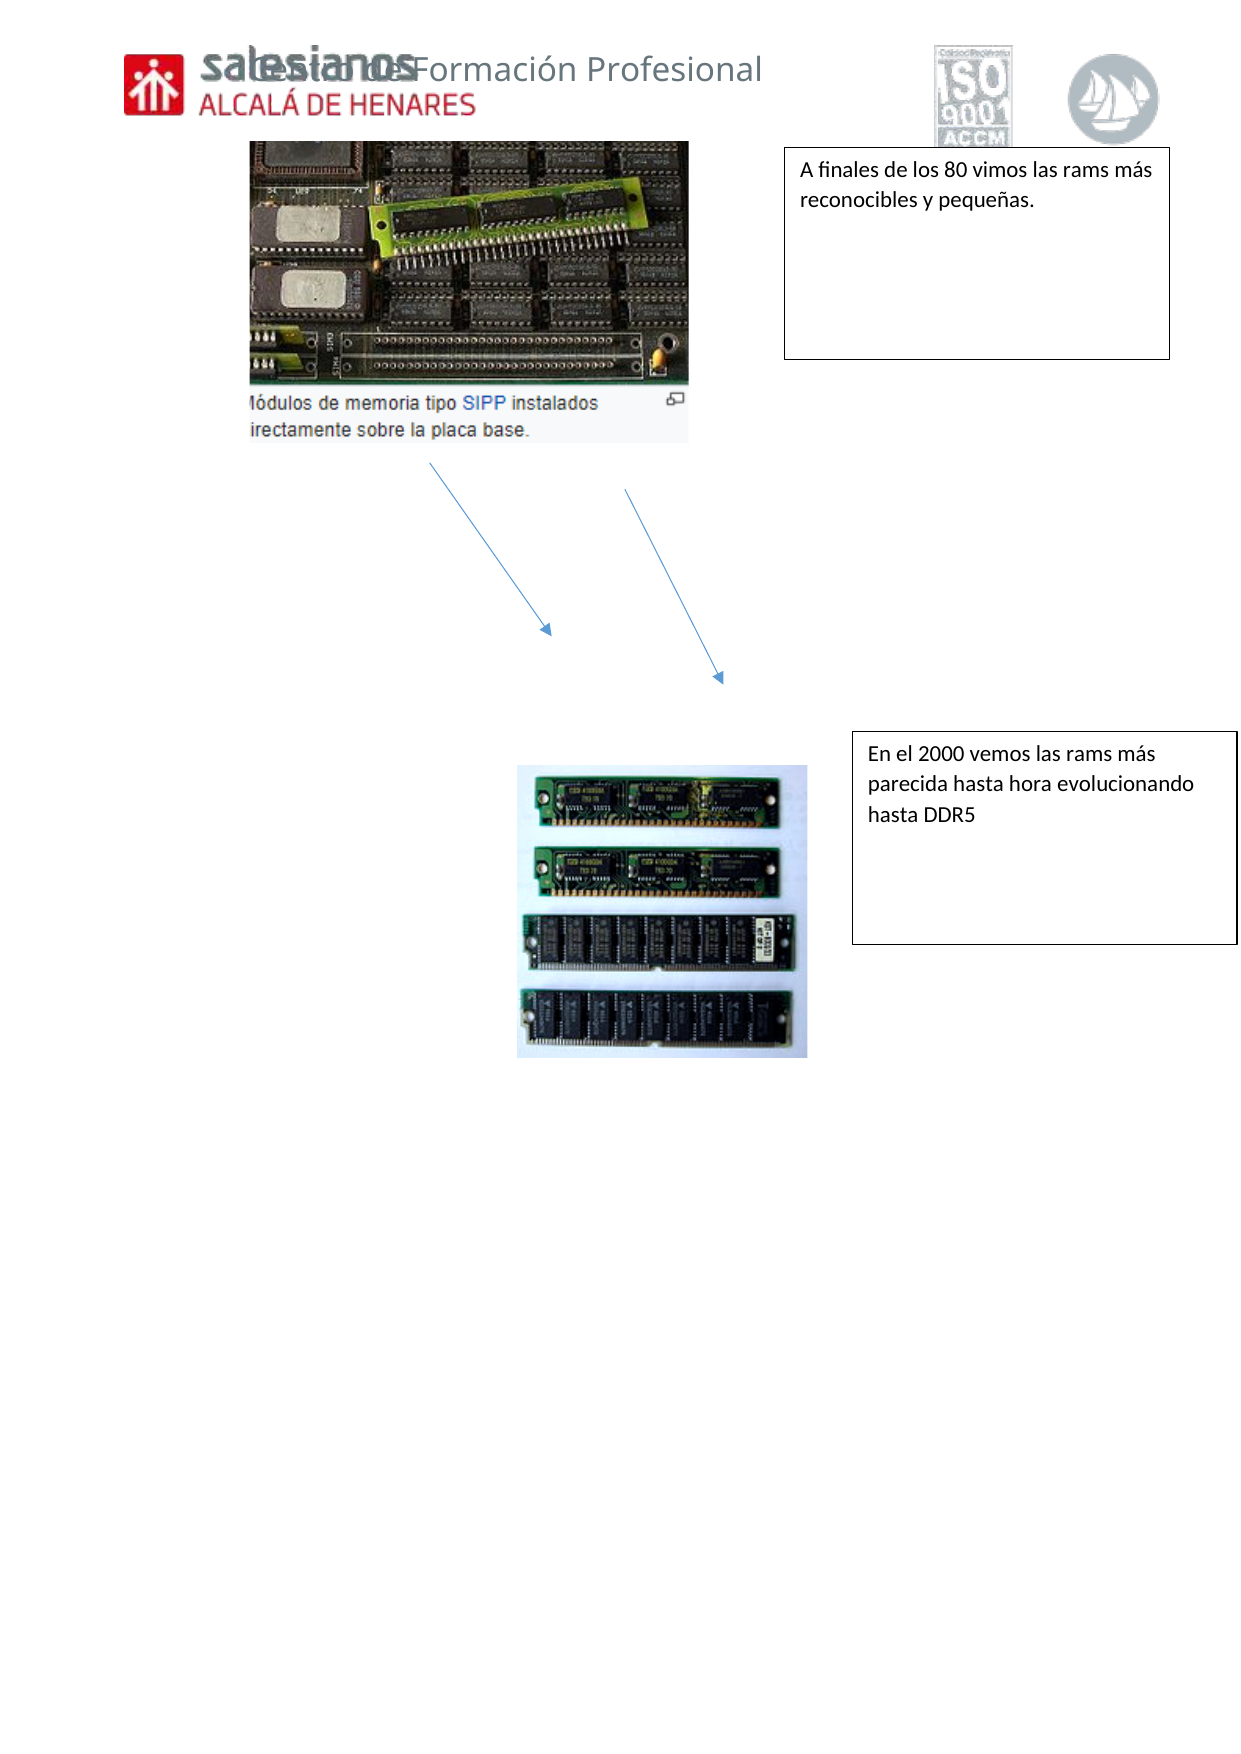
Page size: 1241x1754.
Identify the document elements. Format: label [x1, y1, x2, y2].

picture [1059, 45, 1169, 147]
picture [517, 765, 808, 1058]
picture [249, 141, 689, 443]
picture [934, 45, 1013, 147]
picture [124, 45, 496, 122]
